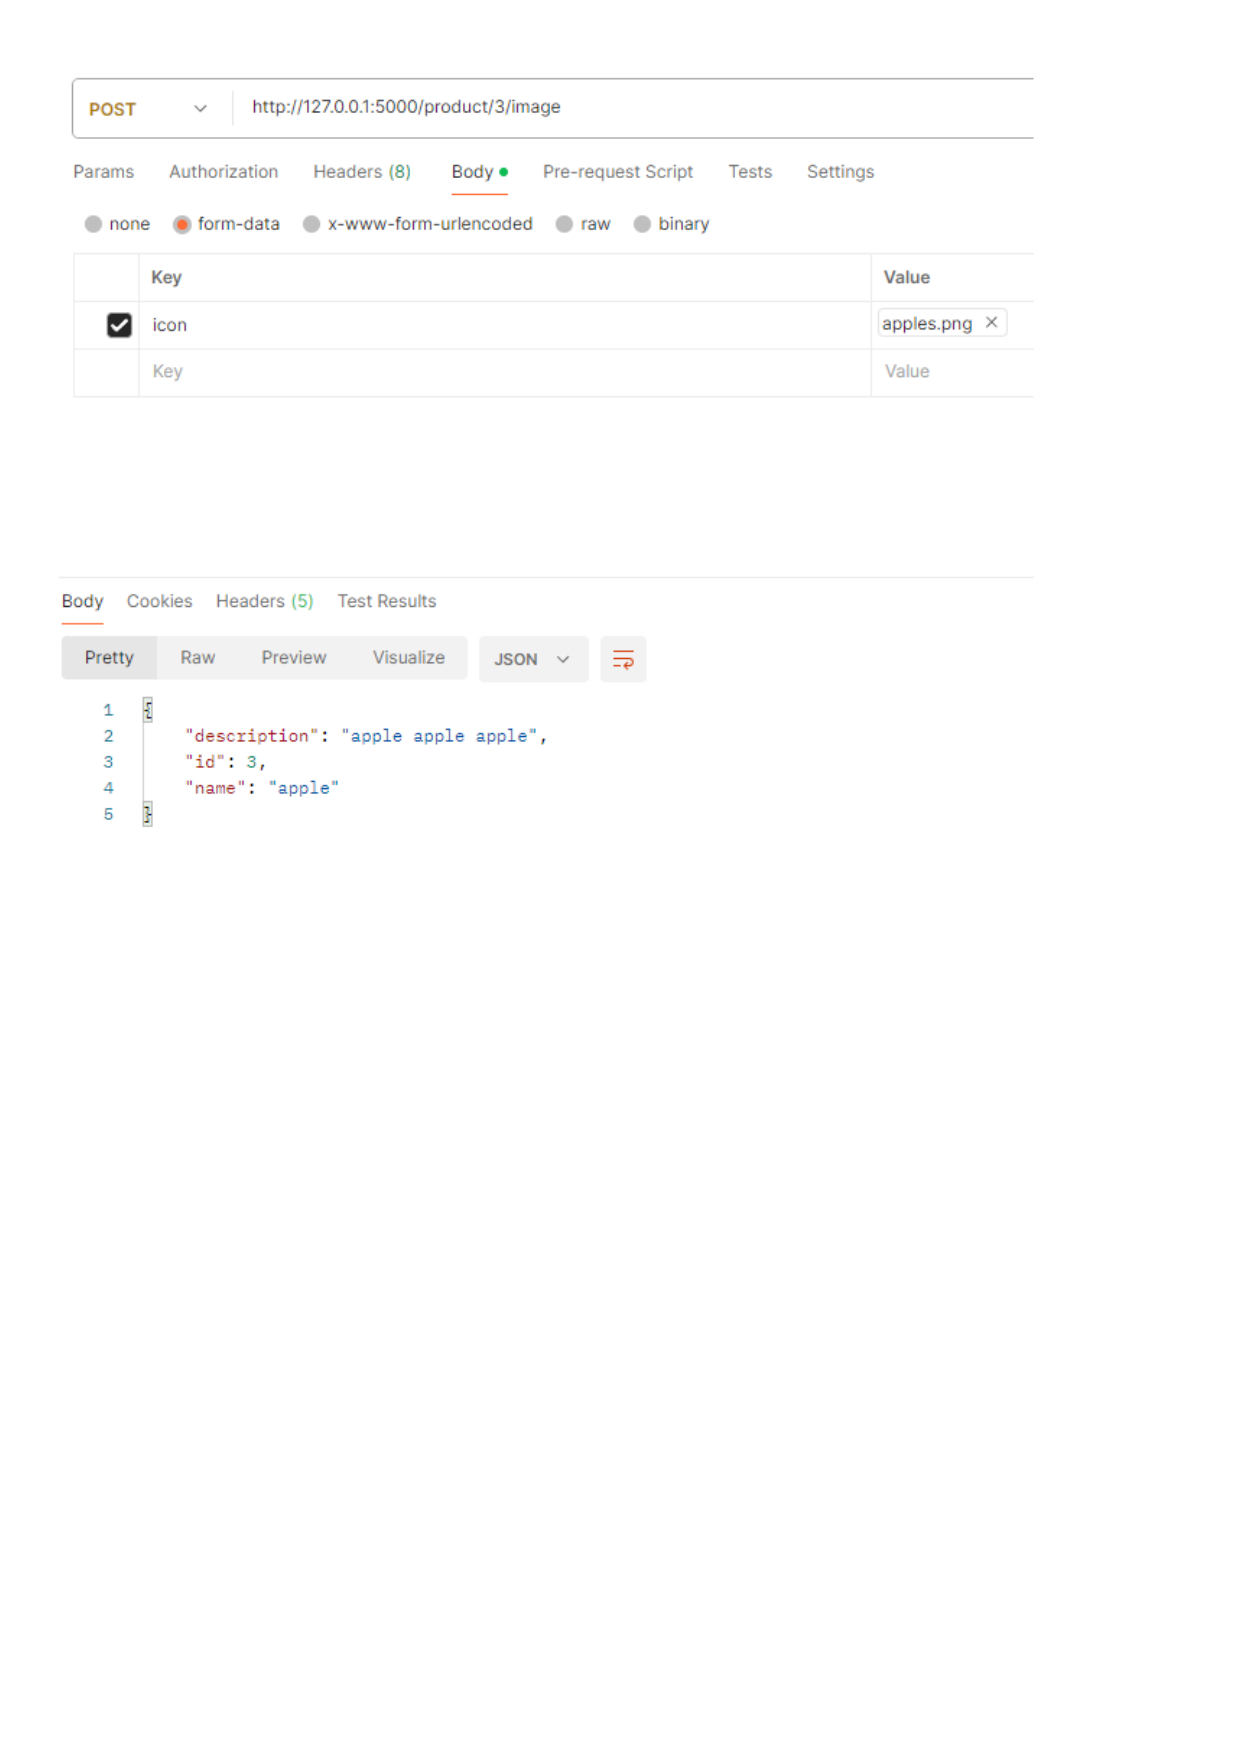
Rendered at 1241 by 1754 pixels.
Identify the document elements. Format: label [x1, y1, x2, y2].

picture [59, 59, 1034, 924]
